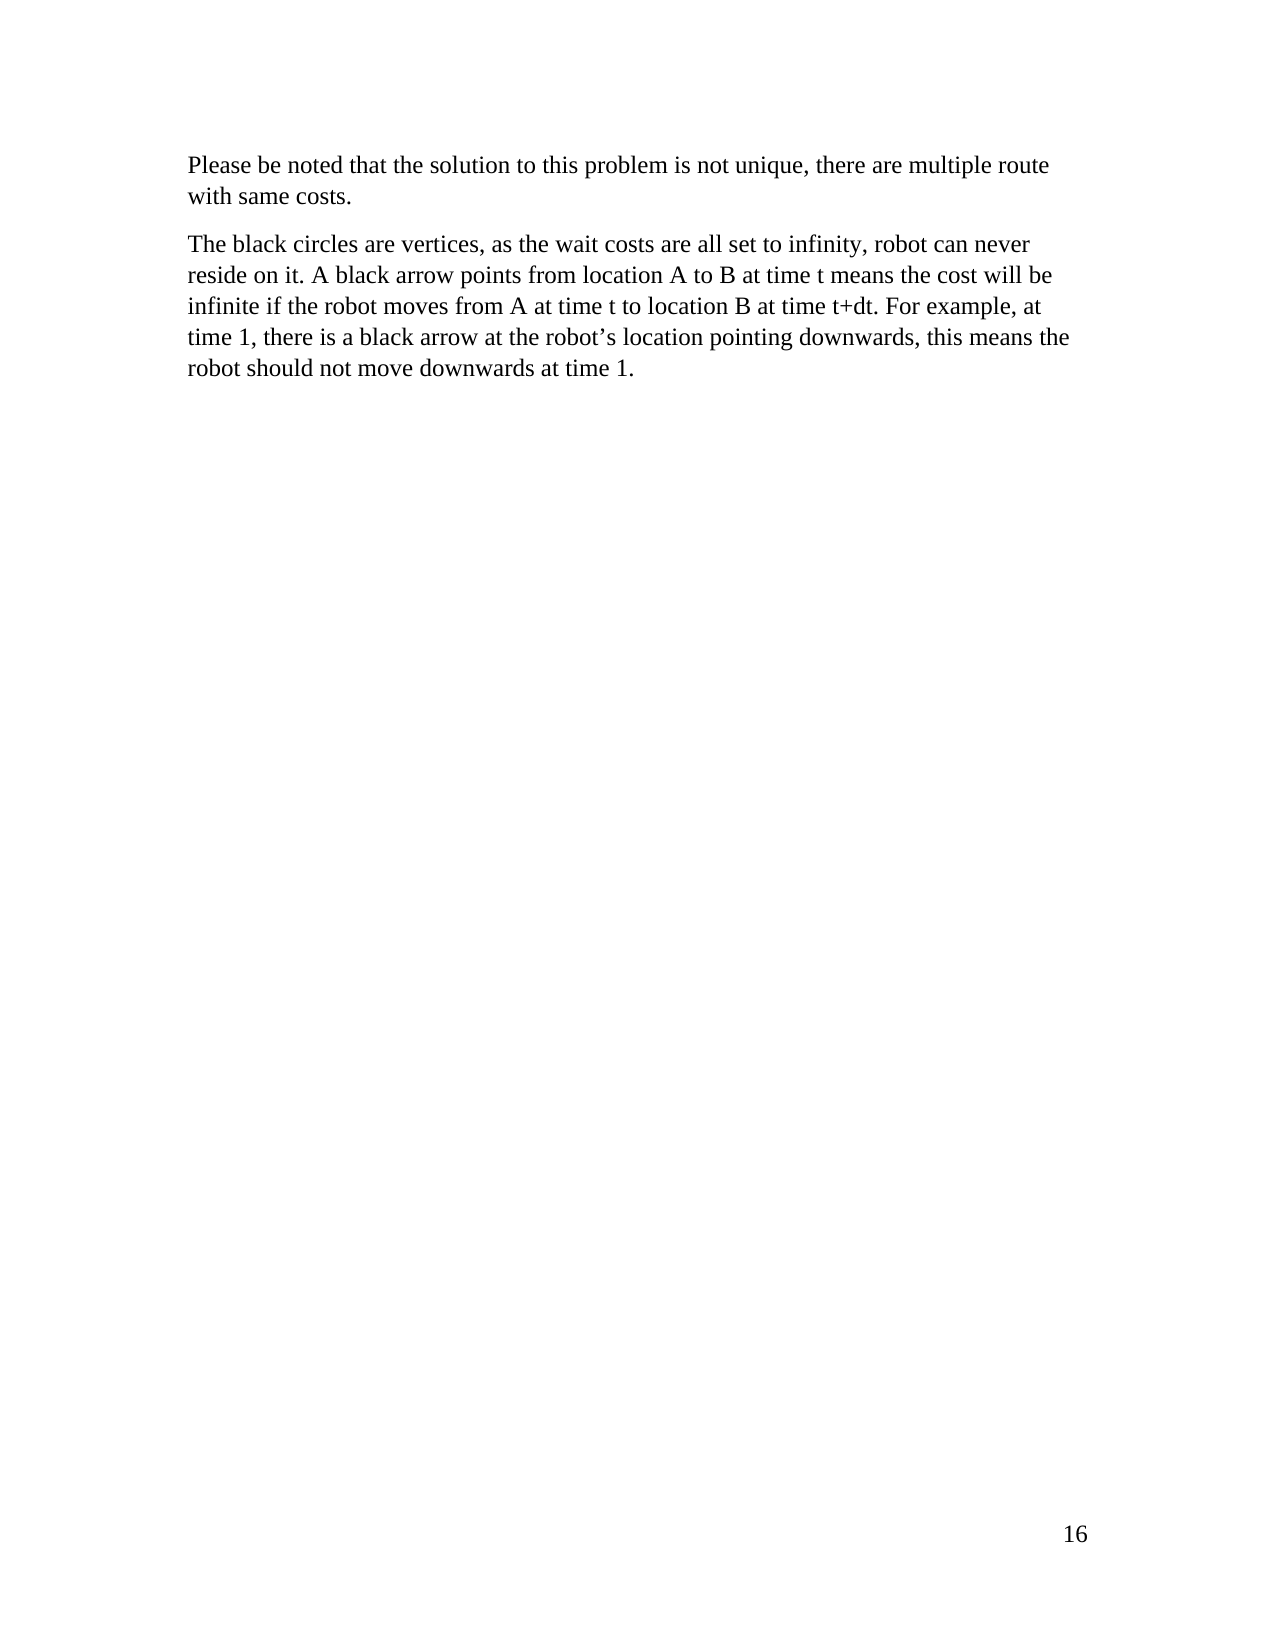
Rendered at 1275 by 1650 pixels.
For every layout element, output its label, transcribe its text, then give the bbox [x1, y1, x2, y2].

text Please be noted that the solution to this problem is not unique, there are multiple route with same costs. [187, 150, 1087, 210]
text The black circles are vertices, as the wait costs are all set to infinity, robot can never reside on it. A black arrow points from location A to B at time t means the cost will be infinite if the robot moves from A at time t to location B at time t+dt. For example, at time 1, there is a black arrow at the robot’s location pointing downwards, this means the robot should not move downwards at time 1. [187, 229, 1087, 382]
